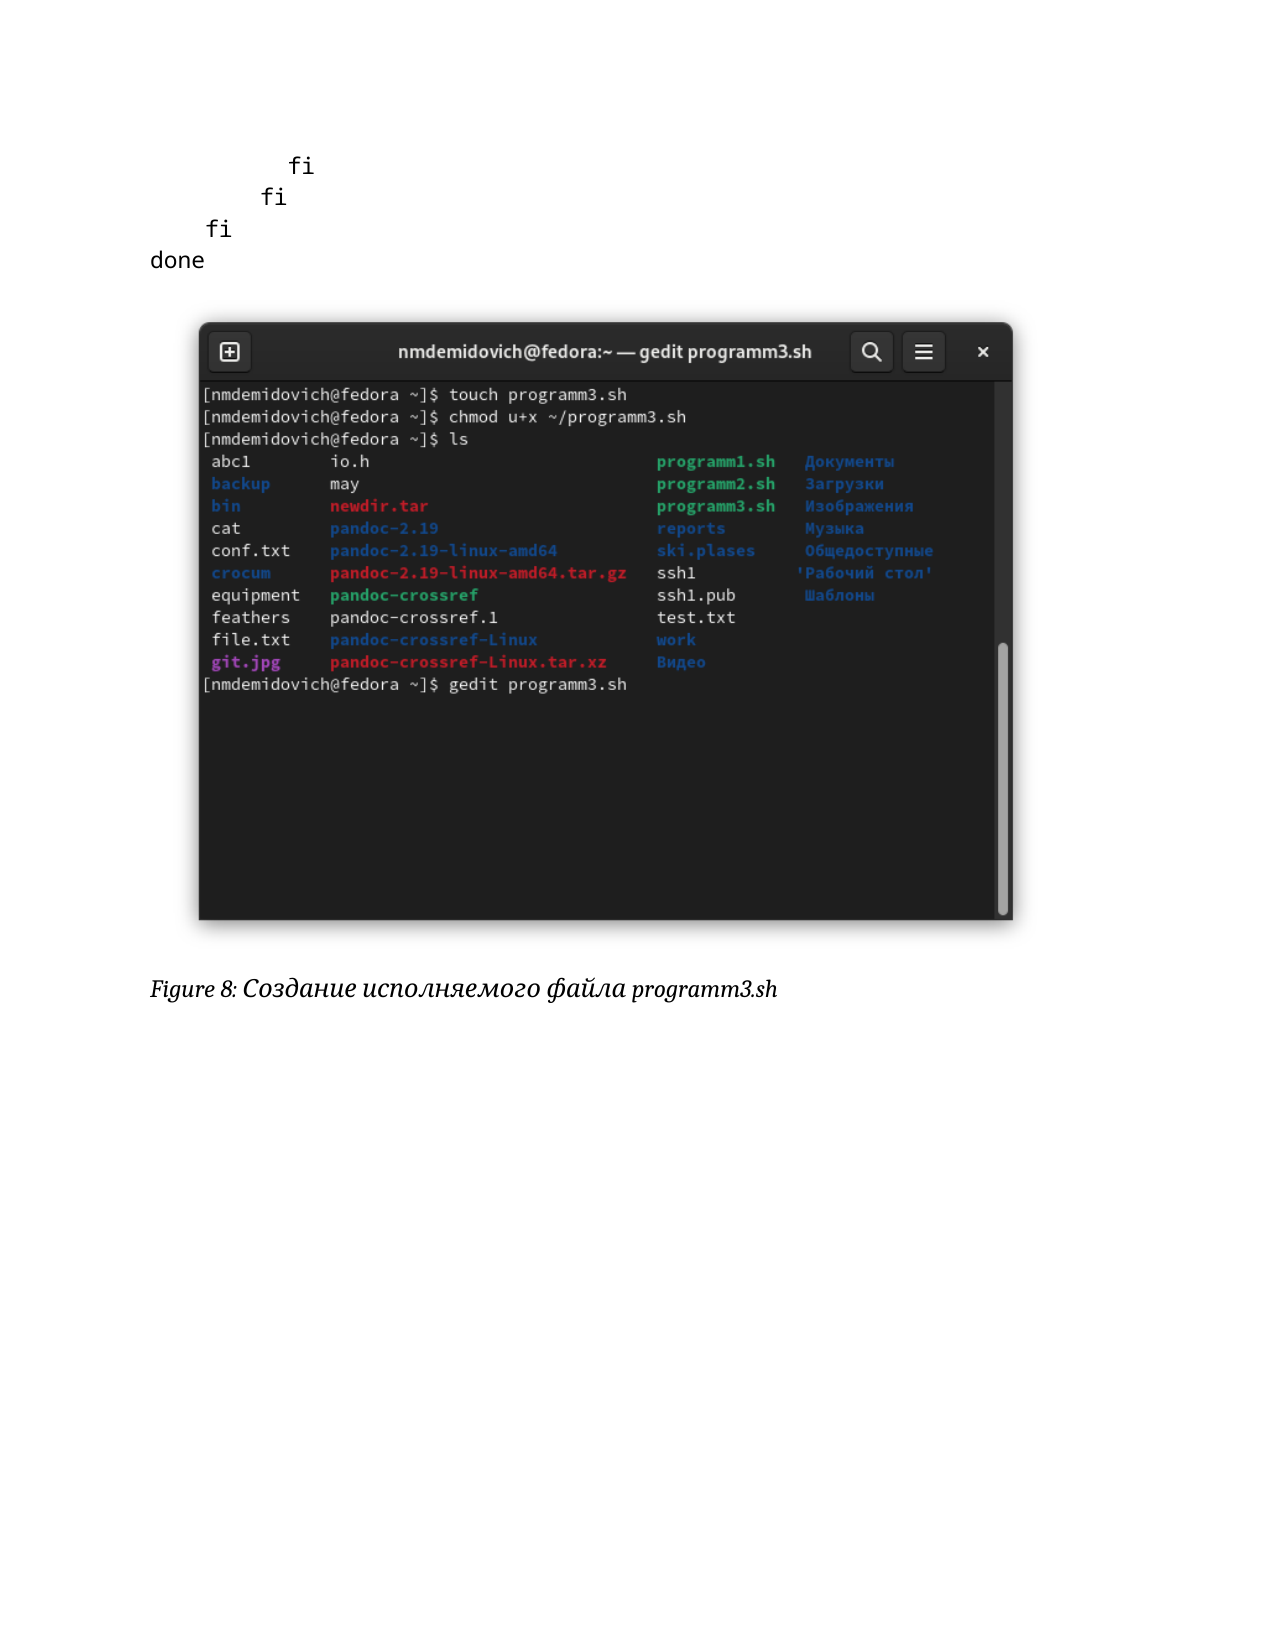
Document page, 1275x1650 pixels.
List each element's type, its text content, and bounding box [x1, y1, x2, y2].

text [150, 150, 1125, 275]
text Figure 8: Создание исполняемого файла programm3.sh [150, 975, 1125, 1004]
picture [168, 295, 1044, 955]
